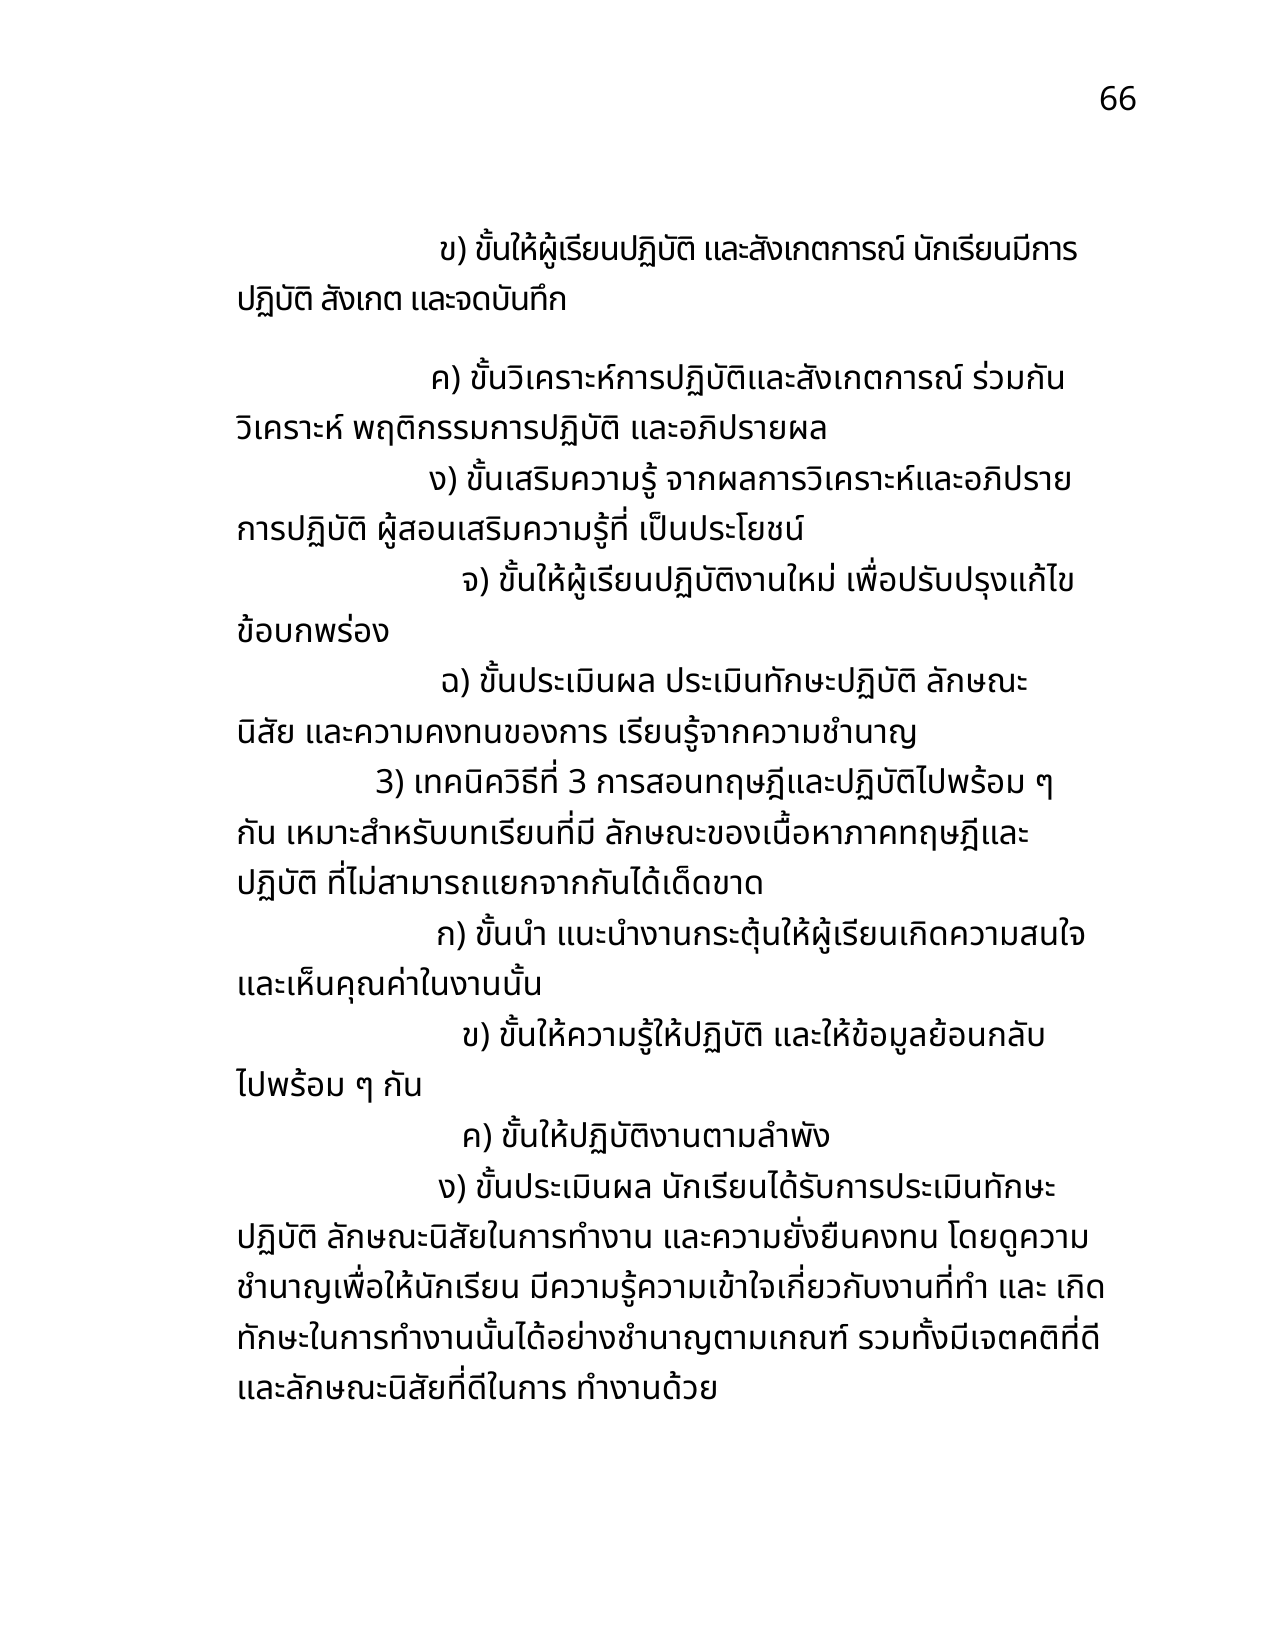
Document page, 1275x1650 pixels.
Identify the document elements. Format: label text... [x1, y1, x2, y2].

text ค) ขั้นวิเคราะห์การปฏิบัติและสังเกตการณ์ ร่วมกันวิเคราะห์ พฤติกรรมการปฏิบัติ และอภิปรายผล [236, 353, 1098, 454]
text ข) ขั้นให้ความรู้ให้ปฏิบัติ และให้ข้อมูลย้อนกลับไปพร้อม ๆ กัน [236, 1011, 1062, 1112]
text ง) ขั้นเสริมความรู้ จากผลการวิเคราะห์และอภิปรายการปฏิบัติ ผู้สอนเสริมความรู้ที่ เป็นประโยชน์ [236, 454, 1108, 556]
text 3) เทคนิควิธีที่ 3 การสอนทฤษฎีและปฏิบัติไปพร้อม ๆ กัน เหมาะสำหรับบทเรียนที่มี ลักษณะของเนื้อหาภาคทฤษฎีและปฏิบัติ ที่ไม่สามารถแยกจากกันได้เด็ดขาด [236, 758, 1094, 910]
text ง) ขั้นประเมินผล นักเรียนได้รับการประเมินทักษะปฏิบัติ ลักษณะนิสัยในการทำงาน และความยั่งยืนคงทน โดยดูความชํานาญเพื่อให้นักเรียน มีความรู้ความเข้าใจเกี่ยวกับงานที่ทำ และ เกิดทักษะในการทำงานนั้นได้อย่างชํานาญตามเกณฑ์ รวมทั้งมีเจตคติที่ดีและลักษณะนิสัยที่ดีในการ ทำงานด้วย [236, 1162, 1111, 1415]
text ฉ) ขั้นประเมินผล ประเมินทักษะปฏิบัติ ลักษณะนิสัย และความคงทนของการ เรียนรู้จากความชํานาญ [236, 657, 1060, 758]
text ก) ขั้นนำ แนะนำงานกระตุ้นให้ผู้เรียนเกิดความสนใจ และเห็นคุณค่าในงานนั้น [236, 910, 1094, 1011]
text จ) ขั้นให้ผู้เรียนปฏิบัติงานใหม่ เพื่อปรับปรุงแก้ไขข้อบกพร่อง [236, 556, 1093, 657]
text ค) ขั้นให้ปฏิบัติงานตามลำพัง [236, 1112, 1062, 1162]
text ข) ขั้นให้ผู้เรียนปฏิบัติ และสังเกตการณ์ นักเรียนมีการปฏิบัติ สังเกต และจดบันทึก [236, 224, 1130, 353]
